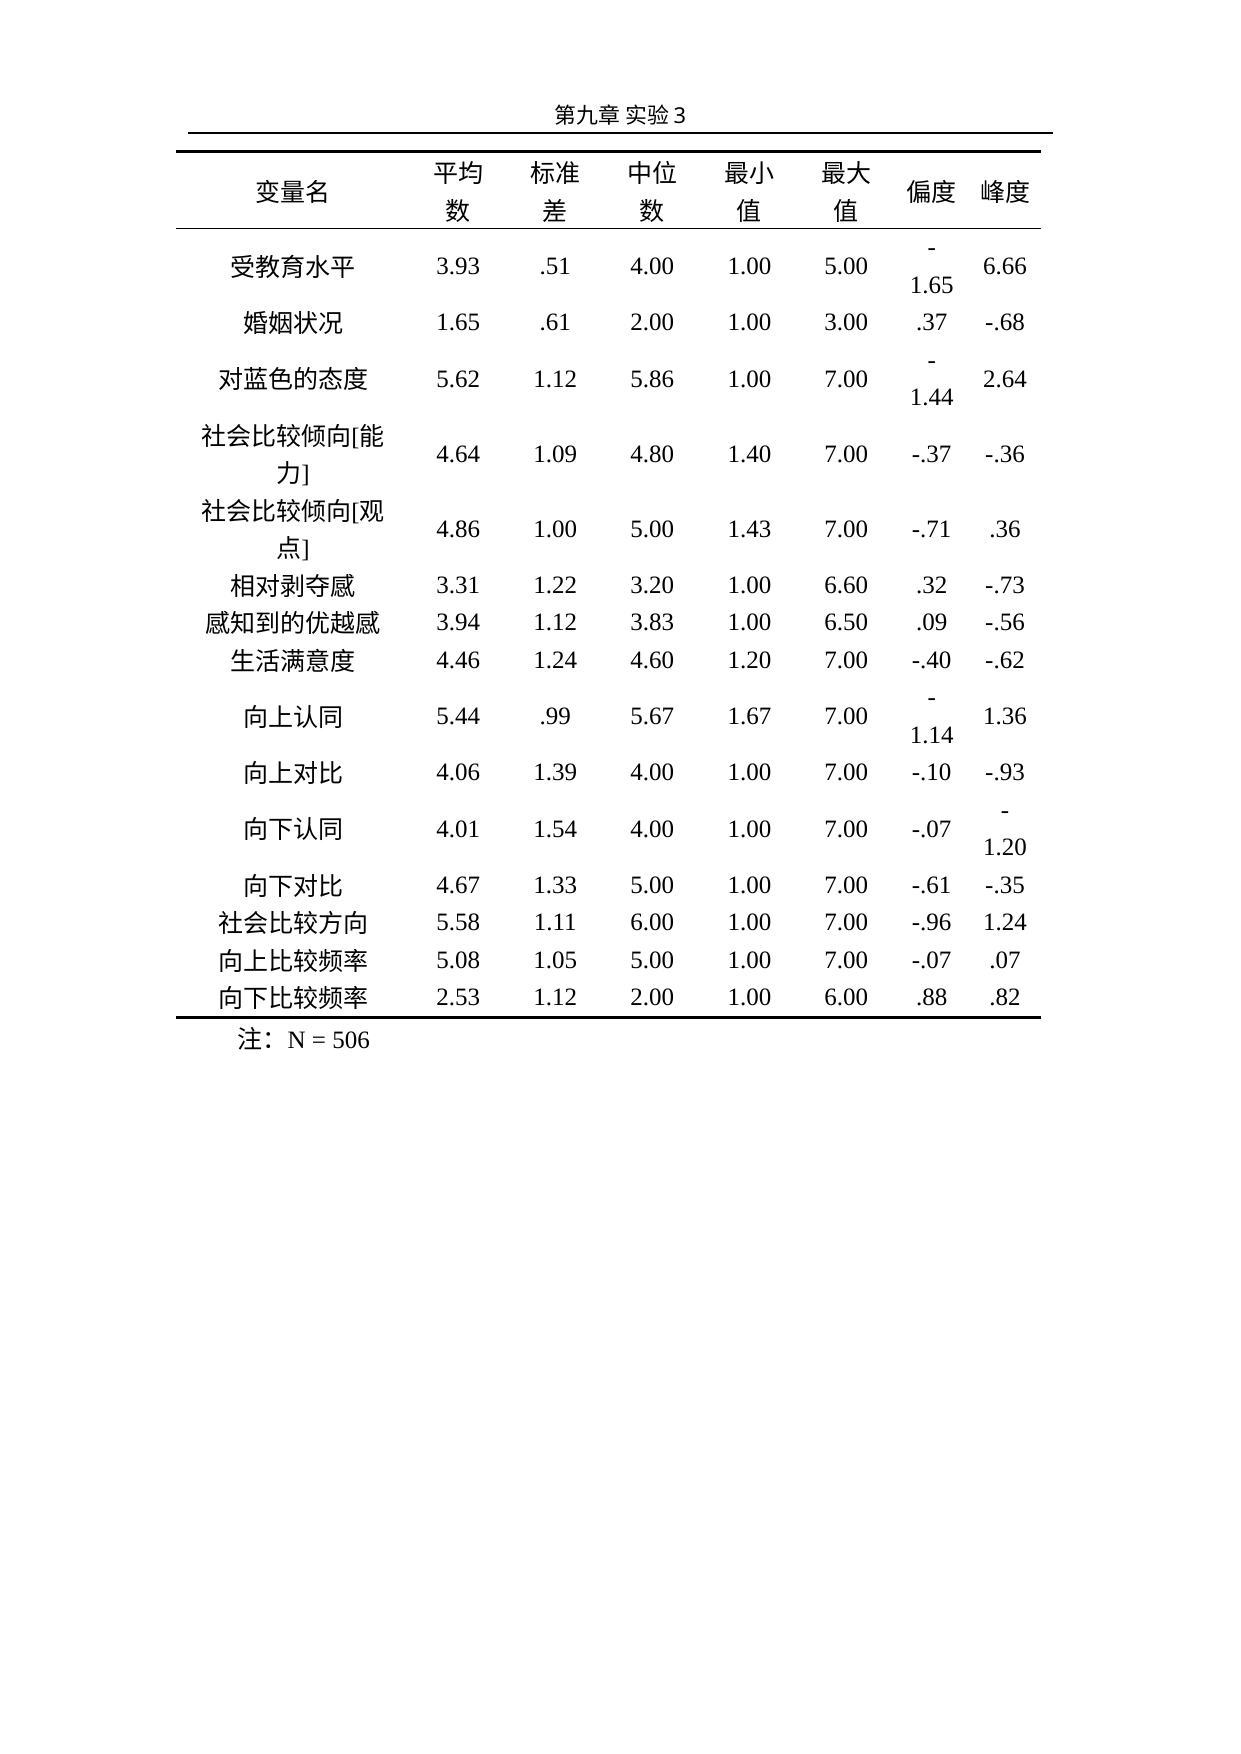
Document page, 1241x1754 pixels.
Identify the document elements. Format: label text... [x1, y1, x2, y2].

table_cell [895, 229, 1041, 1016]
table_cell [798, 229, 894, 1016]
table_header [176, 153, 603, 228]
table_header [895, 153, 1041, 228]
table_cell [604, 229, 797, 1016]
text 注：N = 506 [187, 1019, 1053, 1056]
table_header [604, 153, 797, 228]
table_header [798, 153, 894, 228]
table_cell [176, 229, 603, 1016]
